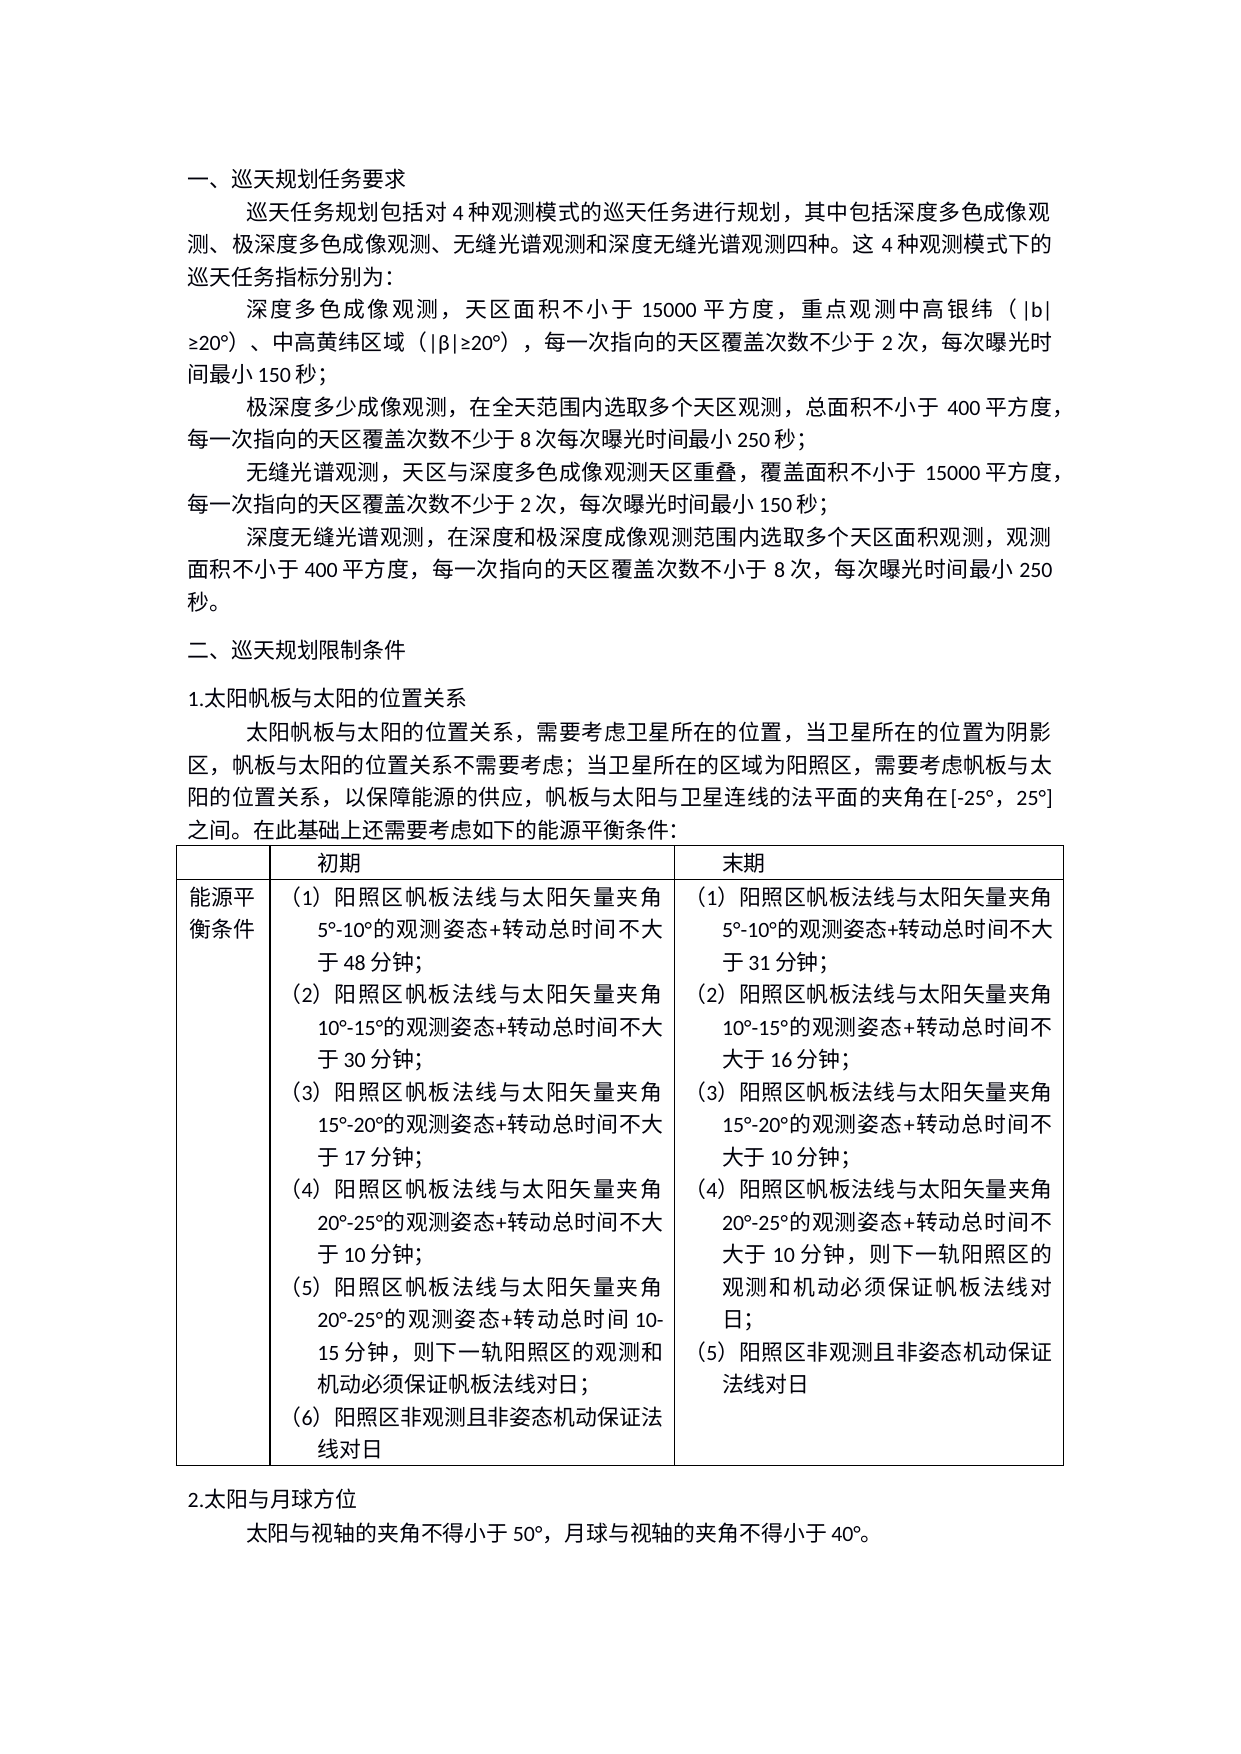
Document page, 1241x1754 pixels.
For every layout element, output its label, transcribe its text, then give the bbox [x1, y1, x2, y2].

table_cell 阳照区帆板法线与太阳矢量夹角5°-10°的观测姿态+转动总时间不大于31分钟； 阳照区帆板法线与太阳矢量夹角10°-15°的观测姿态+转动总时间不大于16分钟； 阳照区帆板法线与太阳矢量夹角15°-20°的观测姿态+转动总时间不大于10分钟； 阳照区帆板法线与太阳矢量夹角20°-25°的观测姿态+转动总时间不大于10分钟，则下一轨阳照区的观测和机动必须保证帆板法线对日； 阳照区非观测且非姿态机动保证法线对日 [675, 880, 1063, 1464]
table_header [177, 846, 269, 878]
list 二、巡天规划限制条件 [187, 619, 1053, 665]
text 无缝光谱观测，天区与深度多色成像观测天区重叠，覆盖面积不小于15000平方度，每一次指向的天区覆盖次数不少于2次，每次曝光时间最小150秒； [187, 454, 1053, 519]
text 一、巡天规划任务要求 [187, 162, 1053, 194]
text 深度无缝光谱观测，在深度和极深度成像观测范围内选取多个天区面积观测，观测面积不小于400平方度，每一次指向的天区覆盖次数不小于8次，每次曝光时间最小250秒。 [187, 519, 1053, 617]
text 极深度多少成像观测，在全天范围内选取多个天区观测，总面积不小于400平方度，每一次指向的天区覆盖次数不少于8次每次曝光时间最小250秒； [187, 389, 1053, 454]
text 太阳帆板与太阳的位置关系，需要考虑卫星所在的位置，当卫星所在的位置为阴影区，帆板与太阳的位置关系不需要考虑；当卫星所在的区域为阳照区，需要考虑帆板与太阳的位置关系，以保障能源的供应，帆板与太阳与卫星连线的法平面的夹角在[-25°，25°]之间。在此基础上还需要考虑如下的能源平衡条件： [187, 715, 1053, 845]
table_header 末期 [675, 846, 1063, 878]
table_cell 阳照区帆板法线与太阳矢量夹角5°-10°的观测姿态+转动总时间不大于48分钟； 阳照区帆板法线与太阳矢量夹角10°-15°的观测姿态+转动总时间不大于30分钟； 阳照区帆板法线与太阳矢量夹角15°-20°的观测姿态+转动总时间不大于17分钟； 阳照区帆板法线与太阳矢量夹角20°-25°的观测姿态+转动总时间不大于10分钟； 阳照区帆板法线与太阳矢量夹角20°-25°的观测姿态+转动总时间10-15分钟，则下一轨阳照区的观测和机动必须保证帆板法线对日； 阳照区非观测且非姿态机动保证法线对日 [271, 880, 674, 1464]
table_header 初期 [271, 846, 674, 878]
table_cell [177, 945, 269, 1464]
table_cell 能源平衡条件 [177, 880, 269, 944]
text 太阳与视轴的夹角不得小于50°，月球与视轴的夹角不得小于40°。 [187, 1516, 1053, 1548]
list 2.太阳与月球方位 [187, 1468, 1053, 1513]
text 巡天任务规划包括对4种观测模式的巡天任务进行规划，其中包括深度多色成像观测、极深度多色成像观测、无缝光谱观测和深度无缝光谱观测四种。这4种观测模式下的巡天任务指标分别为： [187, 194, 1053, 292]
list 1.太阳帆板与太阳的位置关系 [187, 667, 1053, 713]
text 深度多色成像观测，天区面积不小于15000平方度，重点观测中高银纬（|b|≥20°）、中高黄纬区域（|β|≥20°），每一次指向的天区覆盖次数不少于2次，每次曝光时间最小150秒； [187, 292, 1053, 389]
